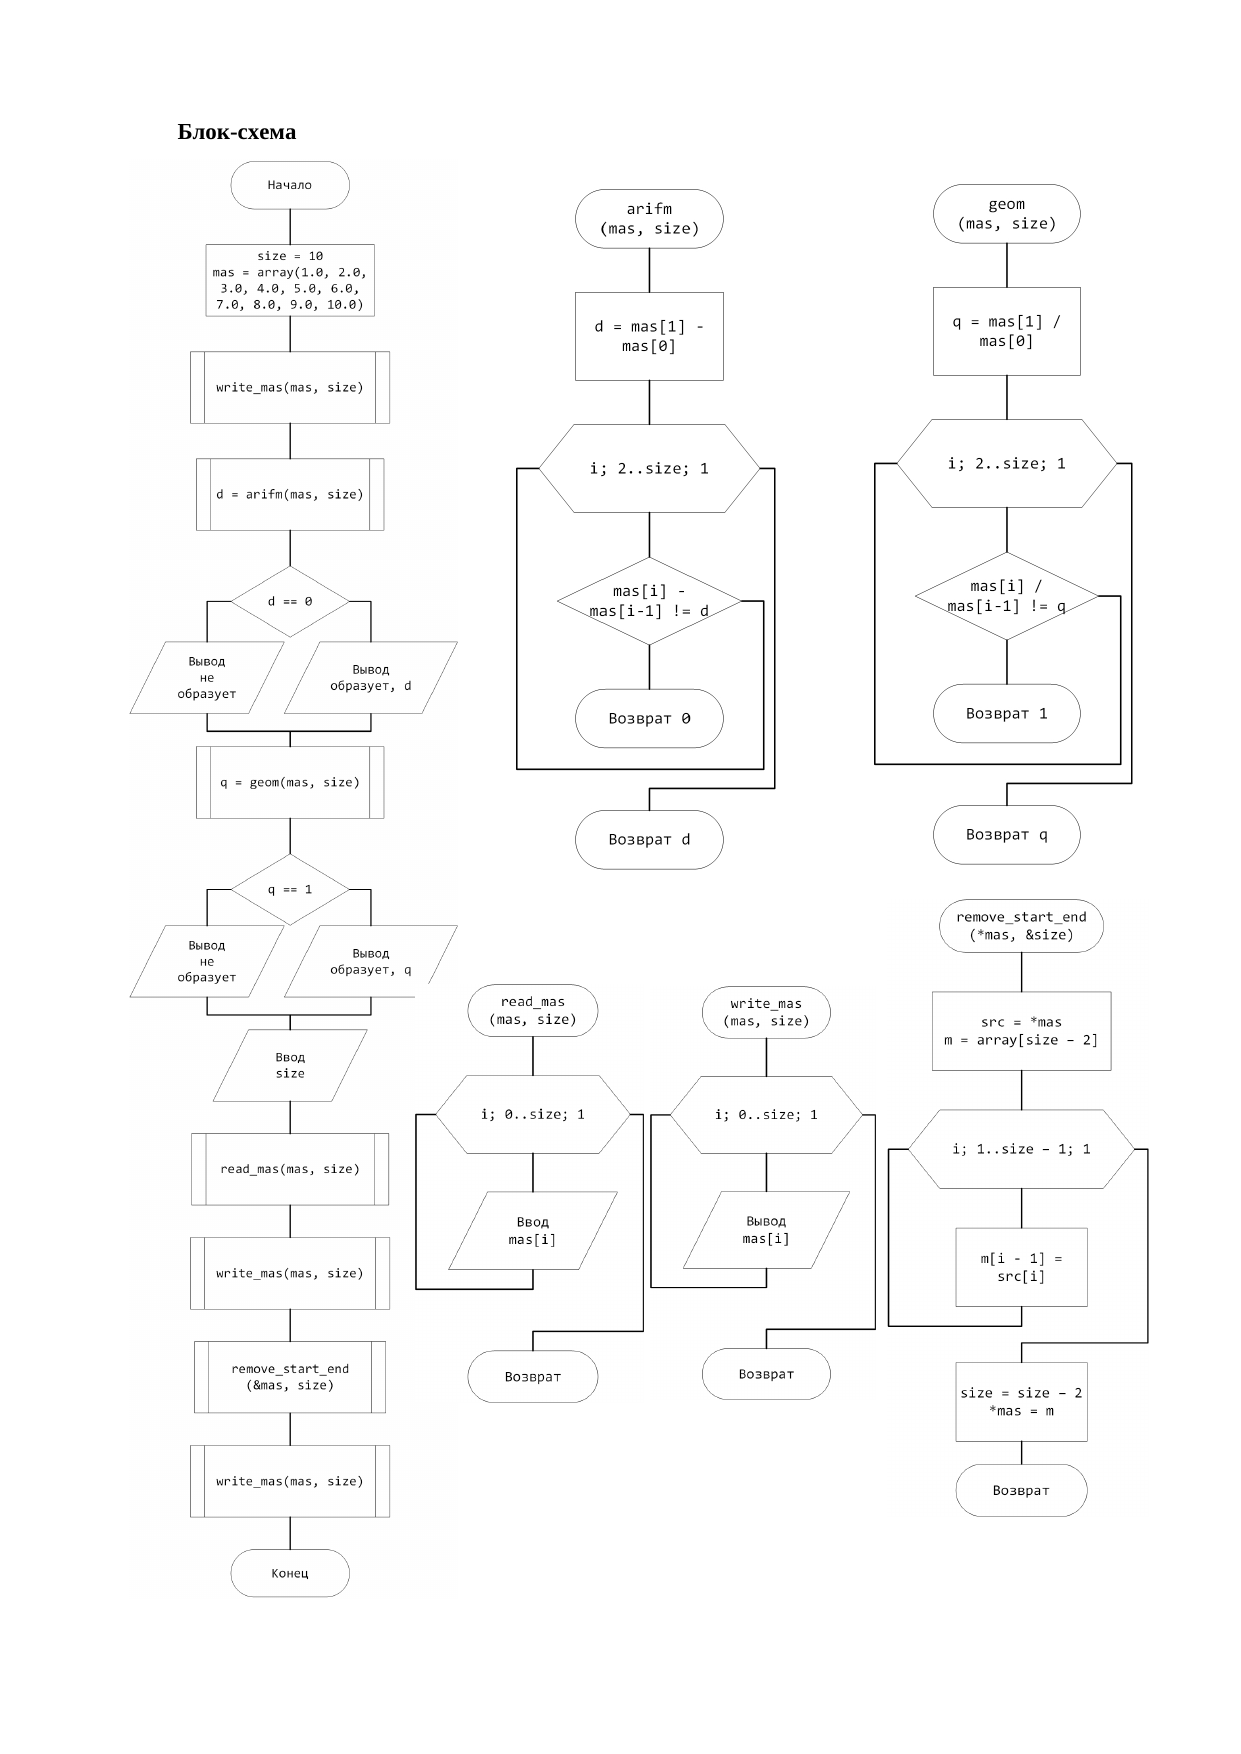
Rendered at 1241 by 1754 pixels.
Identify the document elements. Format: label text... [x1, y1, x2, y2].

picture [650, 986, 876, 1400]
picture [129, 159, 644, 1599]
picture [515, 187, 776, 871]
picture [887, 899, 1149, 1517]
text Блок-схема [177, 118, 1152, 144]
picture [873, 182, 1133, 866]
